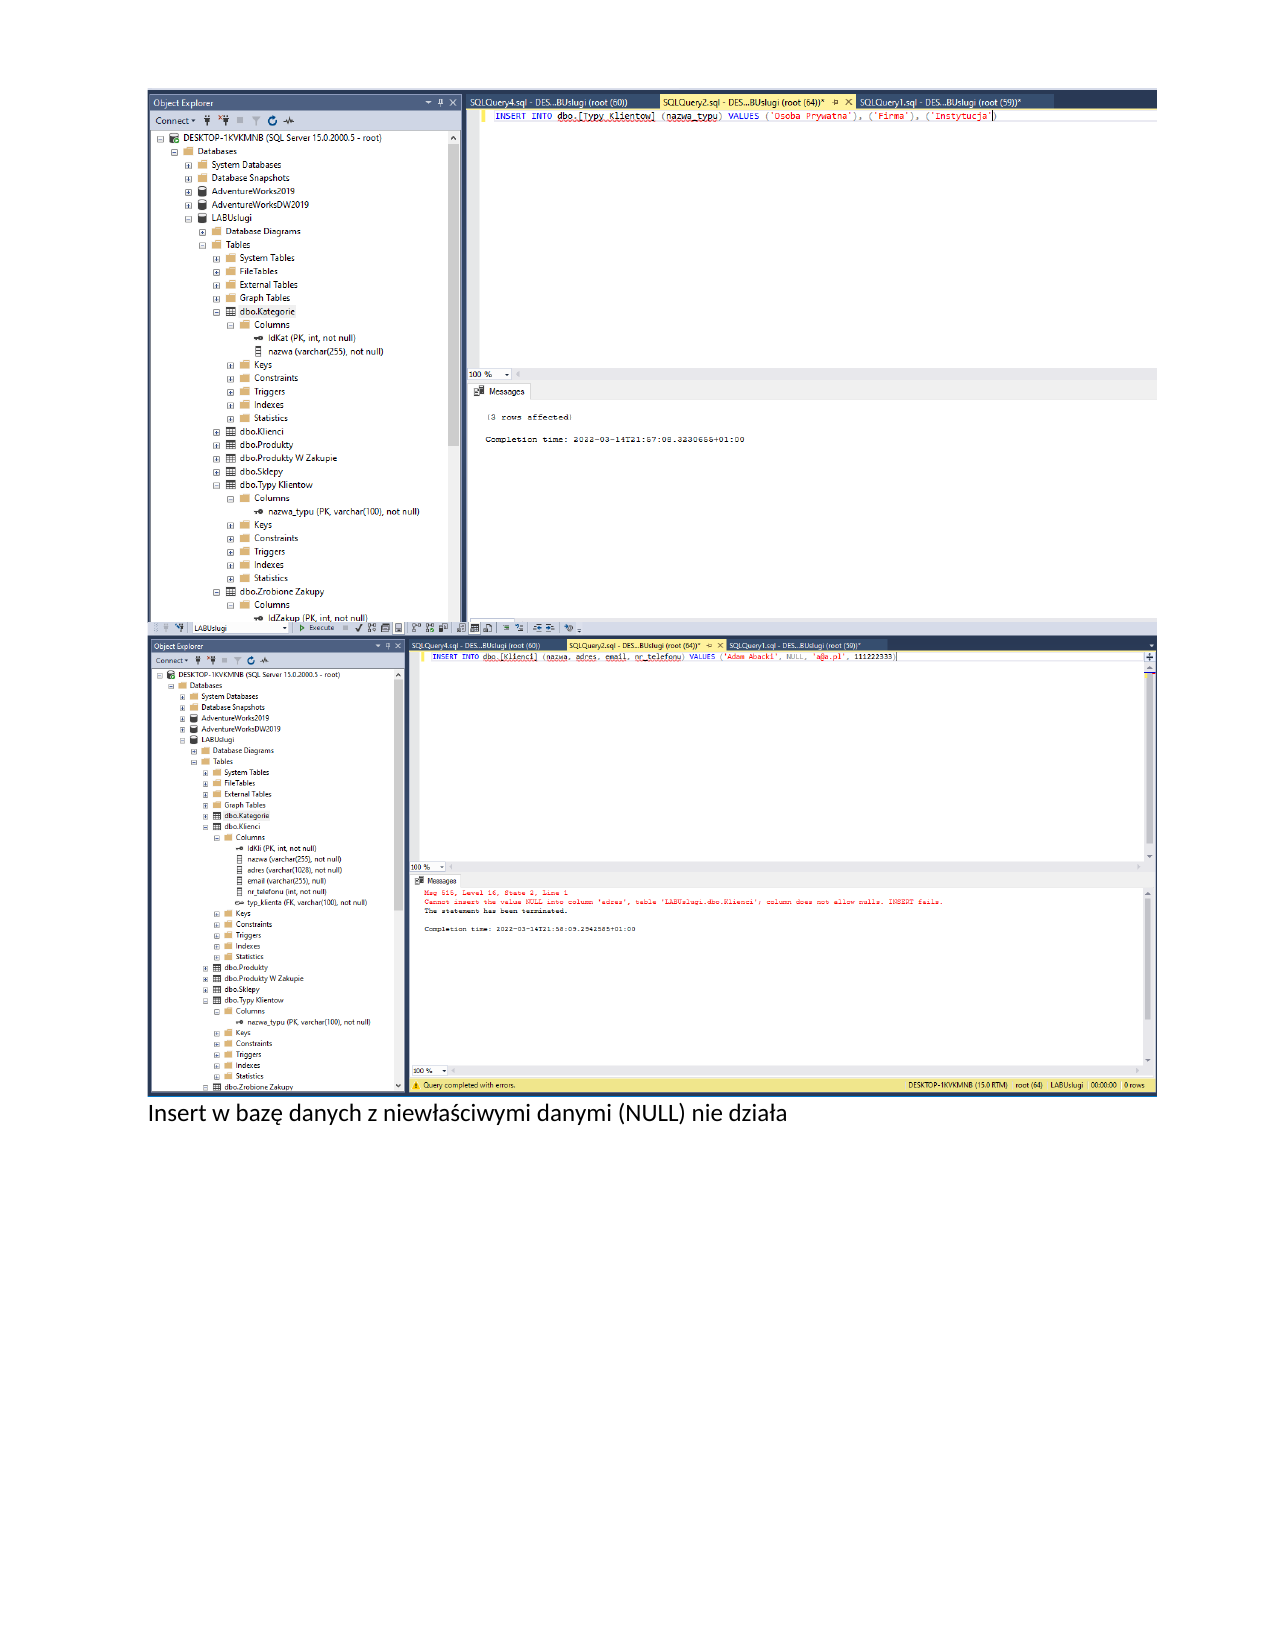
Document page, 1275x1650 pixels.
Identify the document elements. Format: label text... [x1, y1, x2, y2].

text Insert w bazę danych z niewłaściwymi danymi (NULL) nie działa [148, 1097, 1157, 1127]
picture [147, 88, 1157, 1097]
